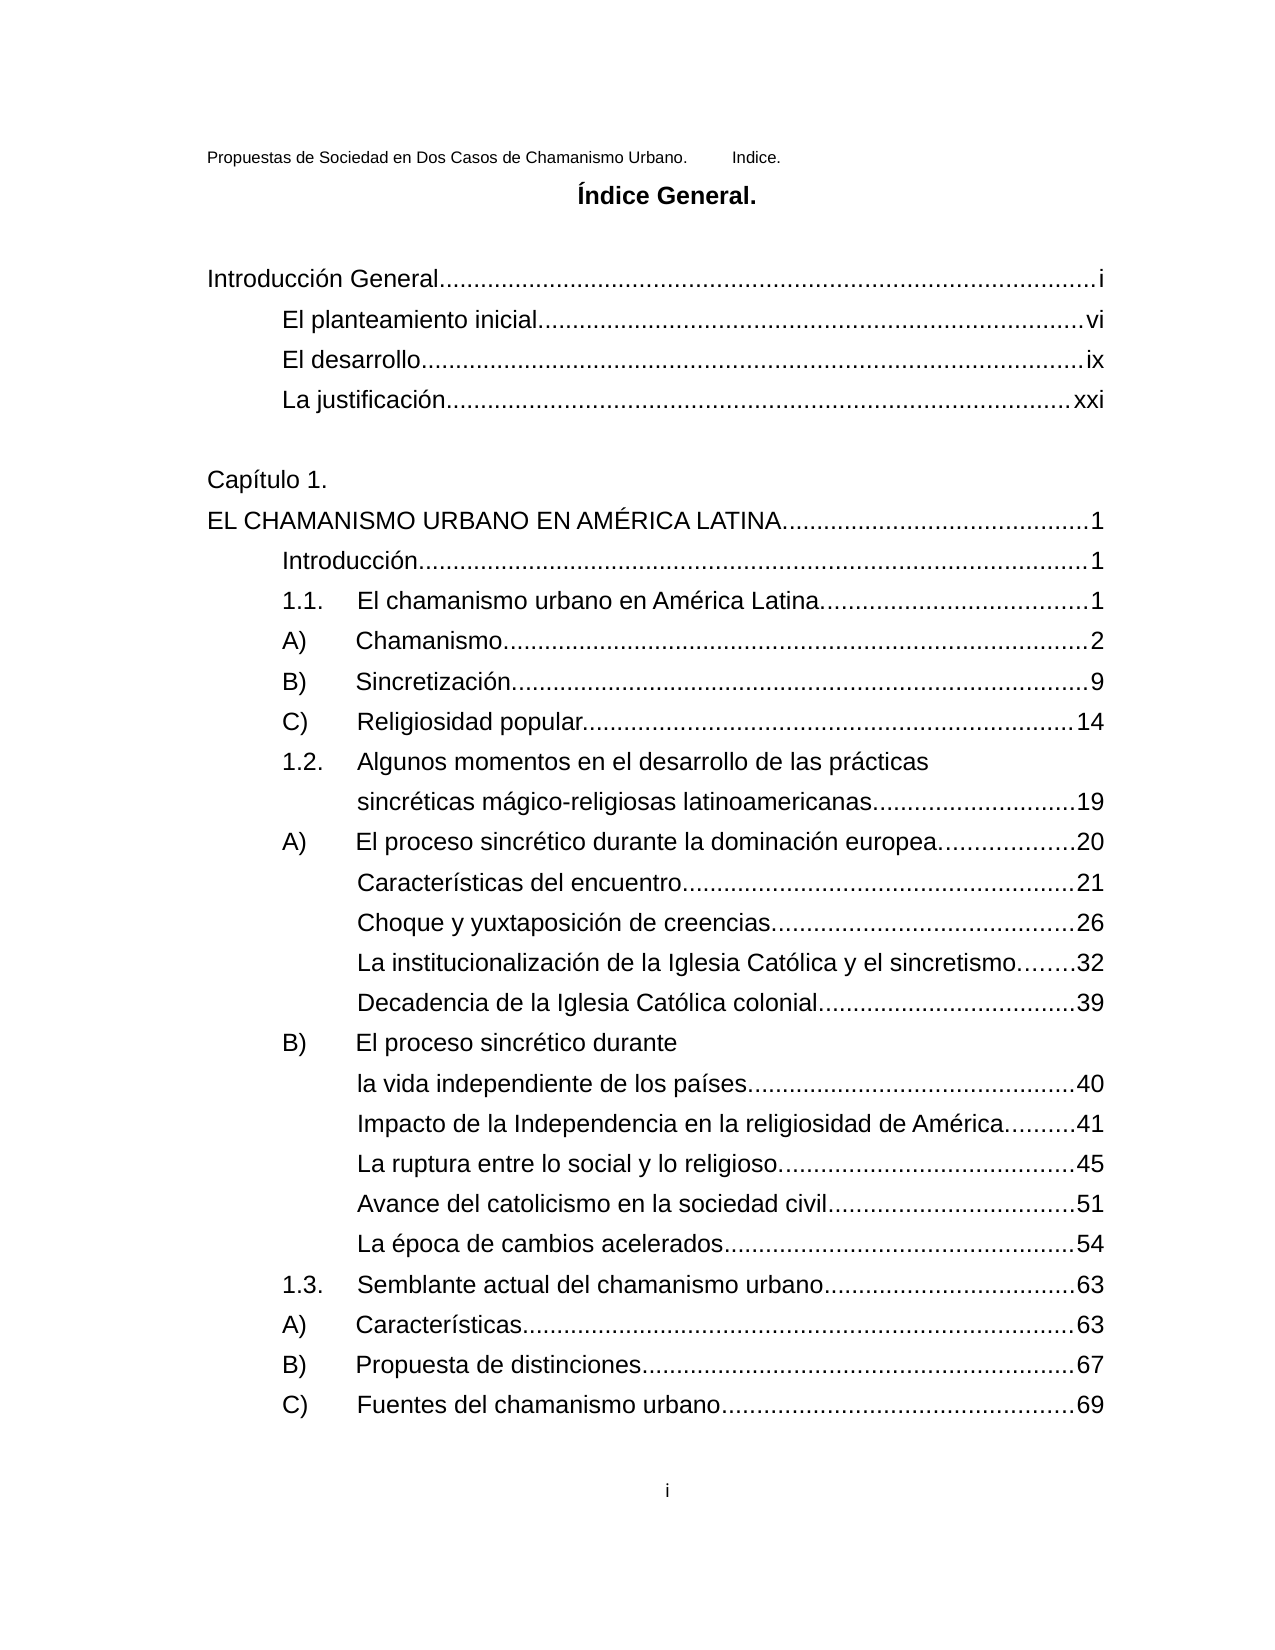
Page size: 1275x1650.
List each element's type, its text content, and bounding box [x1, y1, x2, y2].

text Impacto de la Independencia en la religiosidad de América. 41 [357, 1109, 1127, 1137]
text 1.1. El chamanismo urbano en América Latina. 1 [282, 586, 1127, 615]
text Avance del catolicismo en la sociedad civil 51 [357, 1189, 1127, 1218]
text B) Propuesta de distinciones 67 [207, 1350, 1127, 1379]
text A) Chamanismo. 2 [282, 626, 1127, 655]
text 1.3. Semblante actual del chamanismo urbano 63 [207, 1269, 1127, 1298]
text C) Fuentes del chamanismo urbano 69 [207, 1390, 1127, 1419]
text La ruptura entre lo social y lo religioso. 45 [357, 1149, 1127, 1178]
text Decadencia de la Iglesia Católica colonial. 39 [357, 988, 1127, 1017]
text Choque y yuxtaposición de creencias. 26 [357, 908, 1127, 936]
text 1.2. Algunos momentos en el desarrollo de las prácticas [282, 747, 1127, 776]
text sincréticas mágico-religiosas latinoamericanas. 19 [357, 787, 1127, 816]
text El planteamiento inicial. vi [207, 304, 1127, 333]
text La justificación. xxi [207, 385, 1127, 414]
text La época de cambios acelerados 54 [357, 1229, 1127, 1258]
text El desarrollo. ix [207, 345, 1127, 373]
text B) El proceso sincrético durante [282, 1028, 1127, 1057]
text EL CHAMANISMO URBANO EN AMÉRICA LATINA. 1 [207, 506, 1127, 534]
text C) Religiosidad popular. 14 [282, 707, 1127, 735]
text A) Características 63 [207, 1310, 1127, 1338]
text B) Sincretización. 9 [282, 666, 1127, 695]
text Características del encuentro. 21 [357, 867, 1127, 896]
text Capítulo 1. [207, 465, 1127, 494]
text Índice General. [207, 181, 1127, 210]
text Introducción 1 [282, 546, 1127, 574]
text A) El proceso sincrético durante la dominación europea. 20 [282, 827, 1127, 856]
text Introducción General i [207, 264, 1127, 293]
text la vida independiente de los países. 40 [357, 1068, 1127, 1097]
text La institucionalización de la Iglesia Católica y el sincretismo. 32 [357, 948, 1127, 977]
